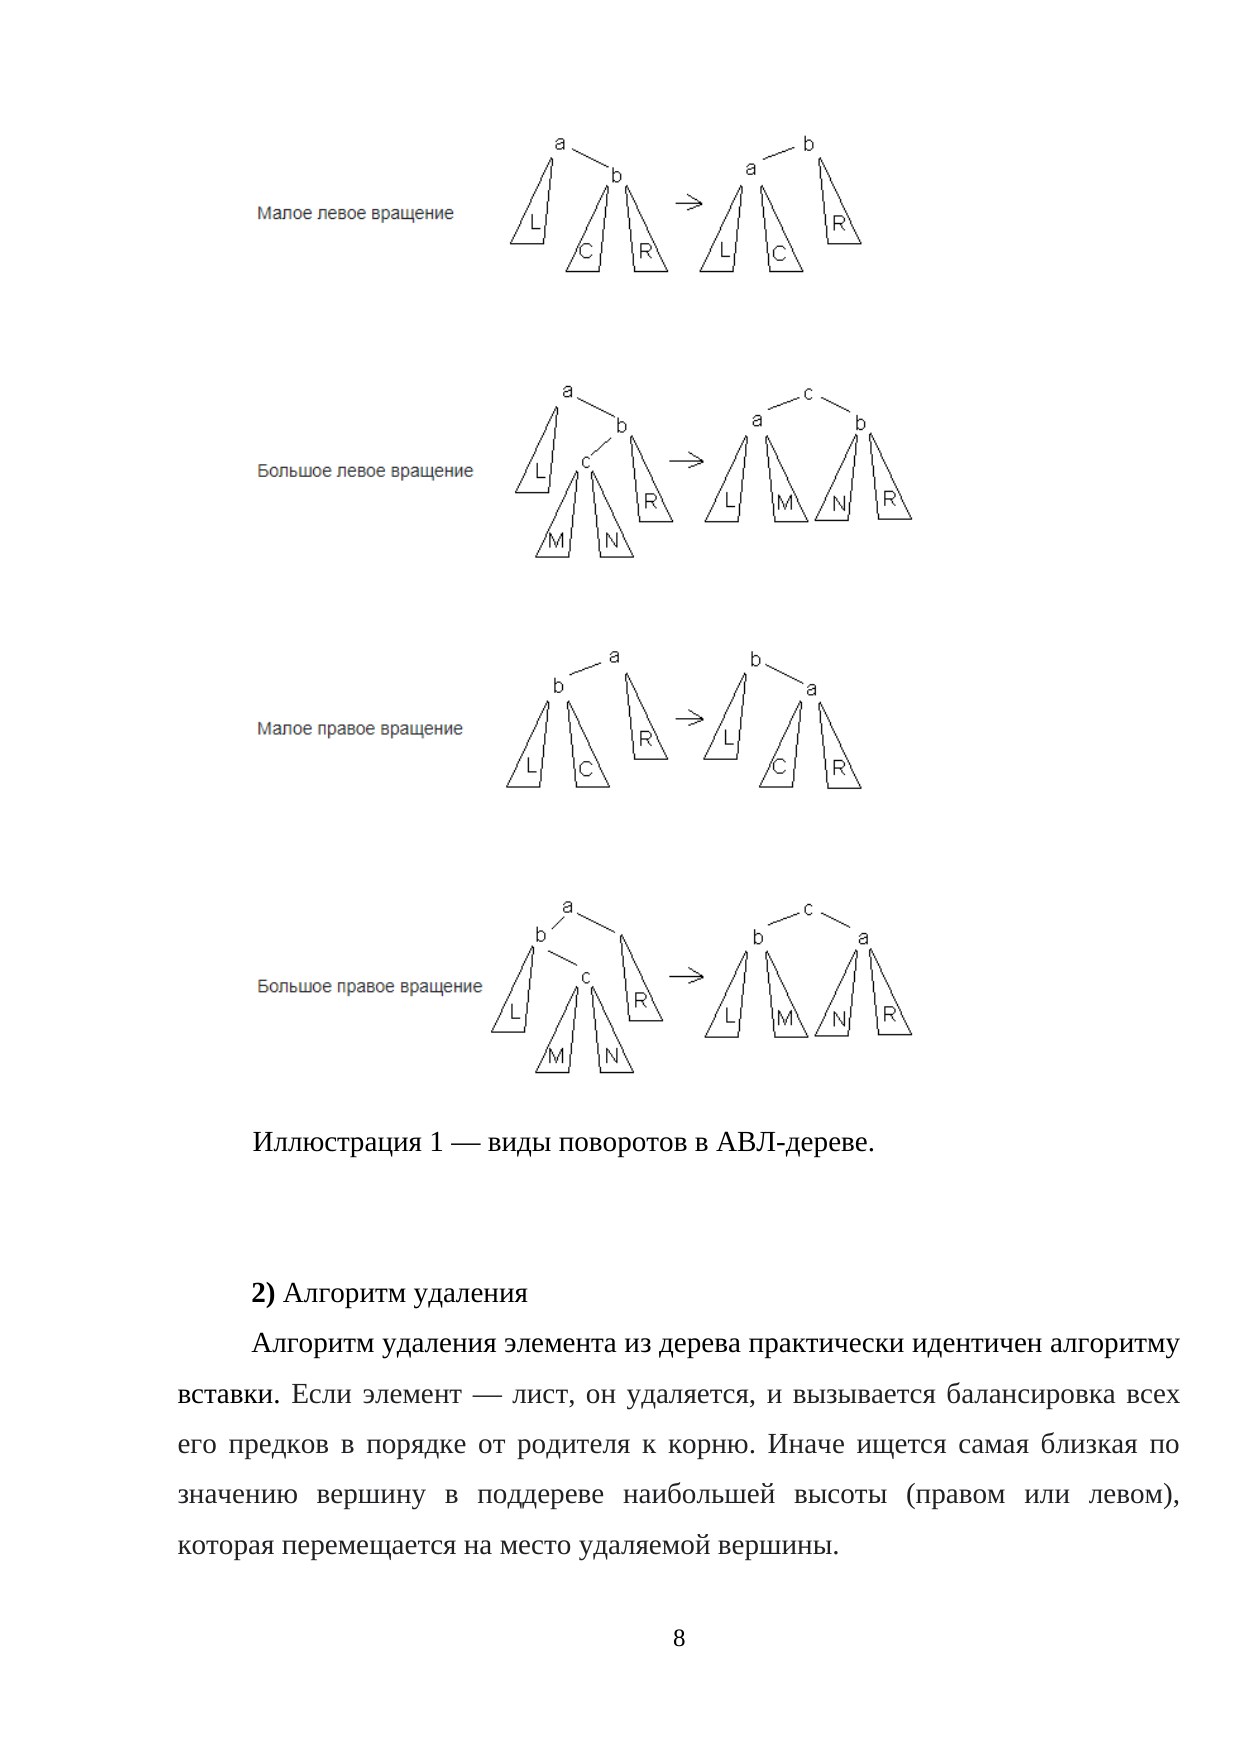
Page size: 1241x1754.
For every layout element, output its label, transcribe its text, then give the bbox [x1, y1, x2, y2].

text 2) Алгоритм удаления [177, 1275, 1181, 1309]
text Иллюстрация 1 — виды поворотов в АВЛ-дереве. [177, 1124, 1181, 1158]
picture [246, 103, 921, 1091]
text Алгоритм удаления элемента из дерева практически идентичен алгоритму вставки. Если элемент — лист, он удаляется, и вызывается балансировка всех его предков в порядке от родителя к корню. Иначе ищется самая близкая по значению вершину в поддереве наибольшей высоты (правом или левом), которая перемещается на место удаляемой вершины. [177, 1326, 1181, 1560]
